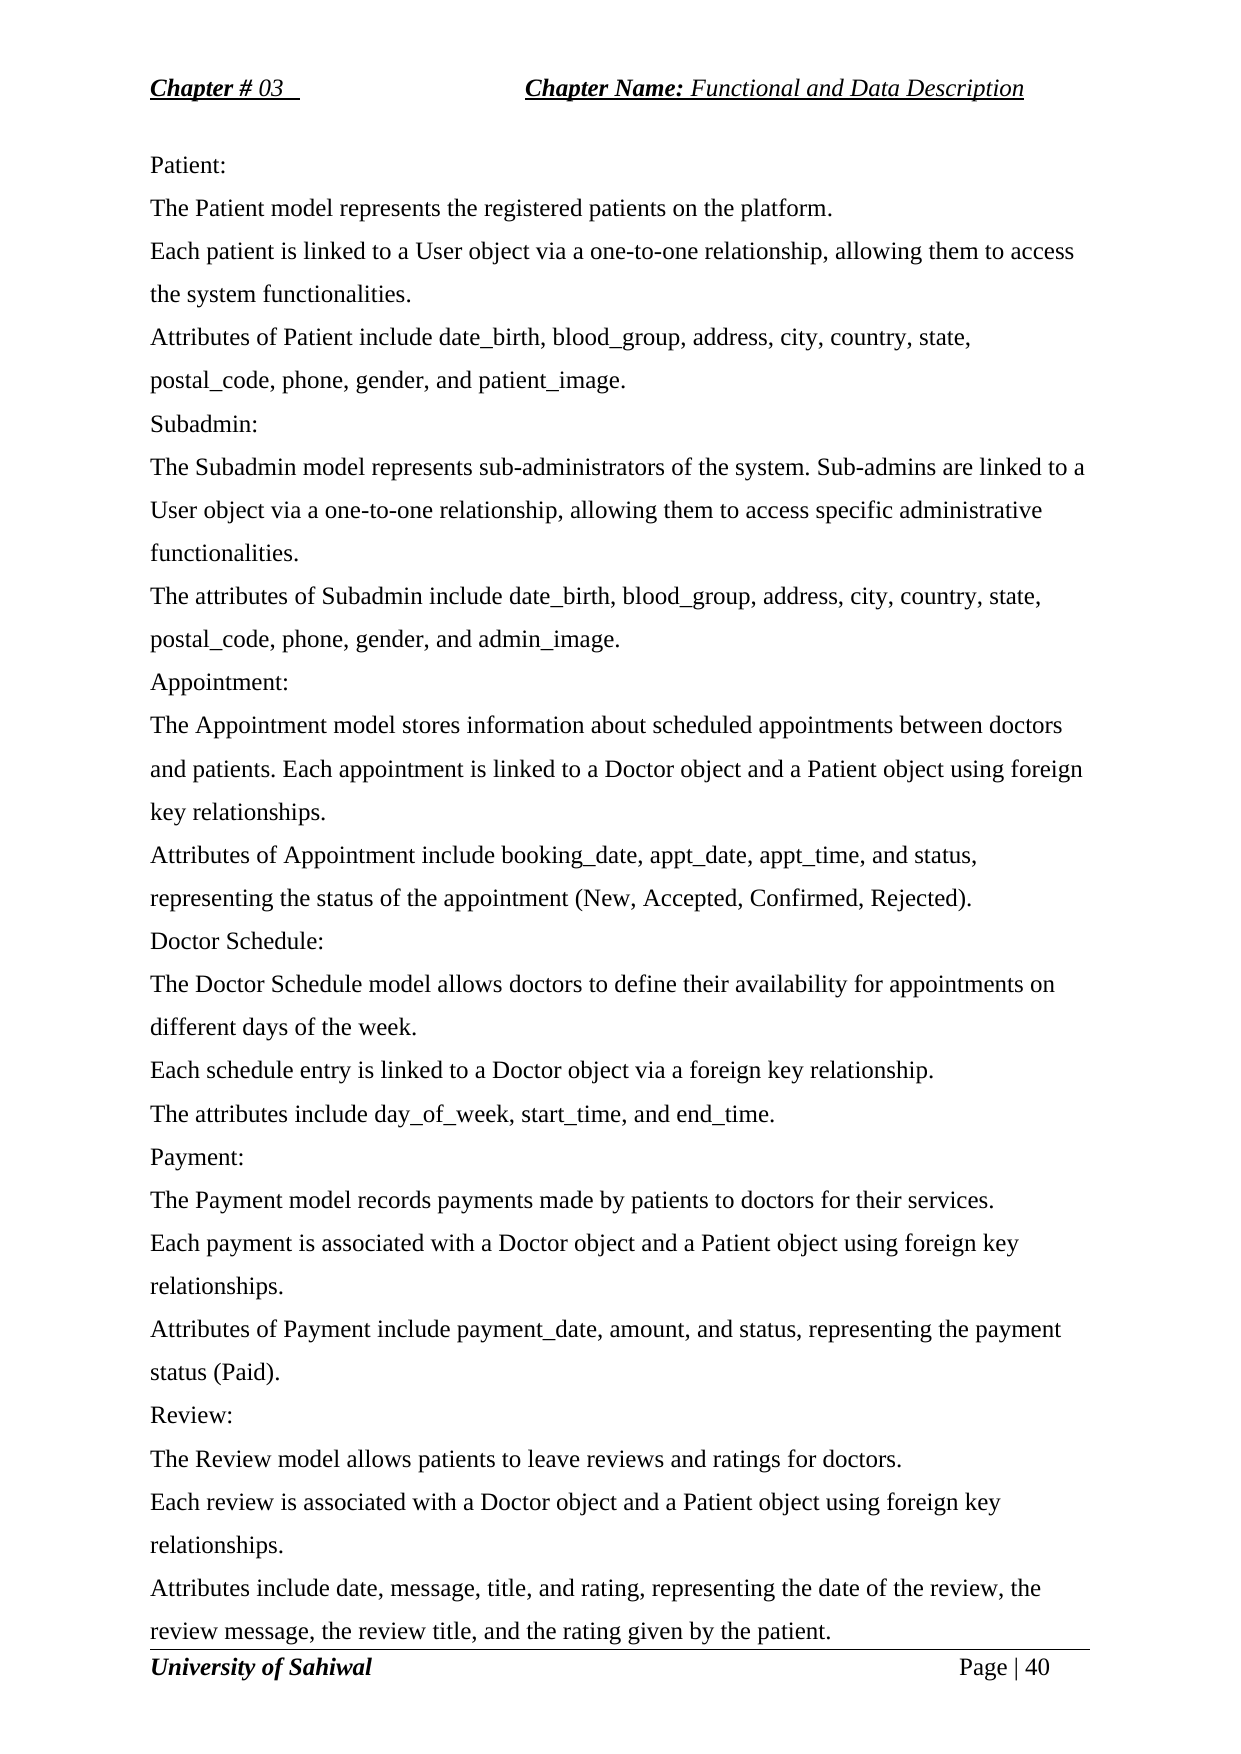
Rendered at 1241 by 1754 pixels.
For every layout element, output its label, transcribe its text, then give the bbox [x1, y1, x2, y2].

text The Review model allows patients to leave reviews and ratings for doctors. [150, 1444, 1090, 1472]
text The Appointment model stores information about scheduled appointments between doctors and patients. Each appointment is linked to a Doctor object and a Patient object using foreign key relationships. [150, 711, 1090, 826]
text Doctor Schedule: [150, 926, 1090, 955]
text The attributes include day_of_week, start_time, and end_time. [150, 1099, 1090, 1127]
text Each payment is associated with a Doctor object and a Patient object using foreign key relationships. [150, 1228, 1090, 1300]
text Patient: [150, 150, 1090, 179]
text Attributes of Patient include date_birth, blood_group, address, city, country, state, postal_code, phone, gender, and patient_image. [150, 322, 1090, 394]
text Each review is associated with a Doctor object and a Patient object using foreign key relationships. [150, 1487, 1090, 1559]
text The Subadmin model represents sub-administrators of the system. Sub-admins are linked to a User object via a one-to-one relationship, allowing them to access specific administrative functionalities. [150, 452, 1090, 567]
text Subadmin: [150, 409, 1090, 437]
text Each schedule entry is linked to a Doctor object via a foreign key relationship. [150, 1056, 1090, 1084]
text Payment: [150, 1142, 1090, 1171]
text The attributes of Subadmin include date_birth, blood_group, address, city, country, state, postal_code, phone, gender, and admin_image. [150, 581, 1090, 653]
text Review: [150, 1401, 1090, 1429]
text The Patient model represents the registered patients on the platform. [150, 193, 1090, 222]
text The Doctor Schedule model allows doctors to define their availability for appointments on different days of the week. [150, 969, 1090, 1041]
text Attributes of Payment include payment_date, amount, and status, representing the payment status (Paid). [150, 1314, 1090, 1386]
text The Payment model records payments made by patients to doctors for their services. [150, 1185, 1090, 1214]
text Attributes of Appointment include booking_date, appt_date, appt_time, and status, representing the status of the appointment (New, Accepted, Confirmed, Rejected). [150, 840, 1090, 912]
text Each patient is linked to a User object via a one-to-one relationship, allowing them to access the system functionalities. [150, 236, 1090, 308]
text Attributes include date, message, title, and rating, representing the date of the review, the review message, the review title, and the rating given by the patient. [150, 1573, 1090, 1645]
text Appointment: [150, 667, 1090, 696]
